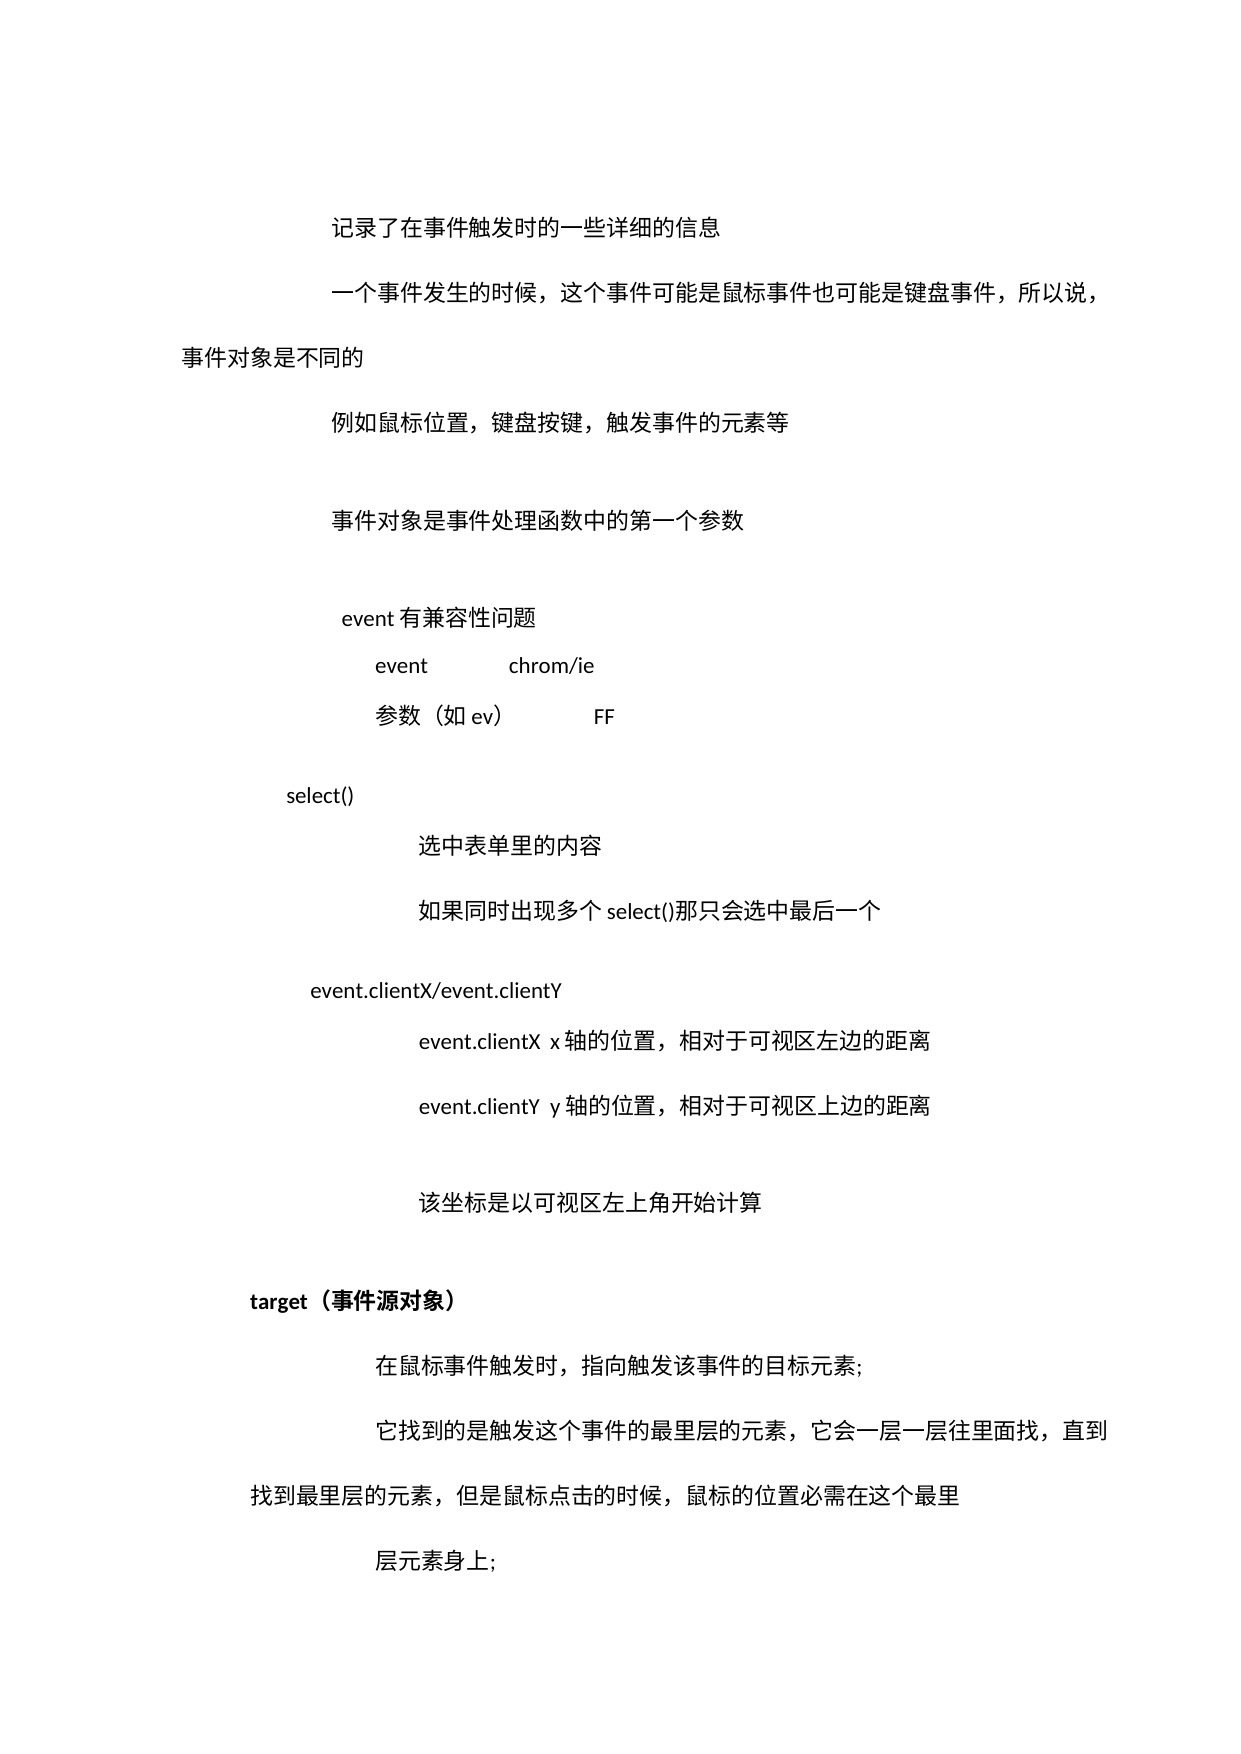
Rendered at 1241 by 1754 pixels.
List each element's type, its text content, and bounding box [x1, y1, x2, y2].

text 记录了在事件触发时的一些详细的信息 [181, 194, 1128, 259]
text event.clientX/event.clientY [293, 974, 1128, 1007]
text 例如鼠标位置，键盘按键，触发事件的元素等 [181, 389, 1128, 454]
text 参数（如ev） FF [227, 682, 1128, 747]
text event.clientY y轴的位置，相对于可视区上边的距离 [250, 1072, 1128, 1137]
text event chrom/ie [227, 649, 1128, 682]
text 它找到的是触发这个事件的最里层的元素，它会一层一层往里面找，直到找到最里层的元素，但是鼠标点击的时候，鼠标的位置必需在这个最里 [250, 1397, 1128, 1527]
text 一个事件发生的时候，这个事件可能是鼠标事件也可能是键盘事件，所以说，事件对象是不同的 [181, 259, 1128, 389]
text 如果同时出现多个select()那只会选中最后一个 [250, 877, 1128, 942]
text 层元素身上; [250, 1527, 1128, 1592]
text 在鼠标事件触发时，指向触发该事件的目标元素; [227, 1332, 1128, 1397]
text target（事件源对象） [250, 1267, 1128, 1332]
text 事件对象是事件处理函数中的第一个参数 [227, 487, 1128, 552]
text 该坐标是以可视区左上角开始计算 [250, 1169, 1128, 1234]
text event有兼容性问题 [227, 584, 1128, 649]
text 选中表单里的内容 [250, 812, 1128, 877]
text select() [250, 779, 1128, 812]
text event.clientX x轴的位置，相对于可视区左边的距离 [250, 1007, 1128, 1072]
